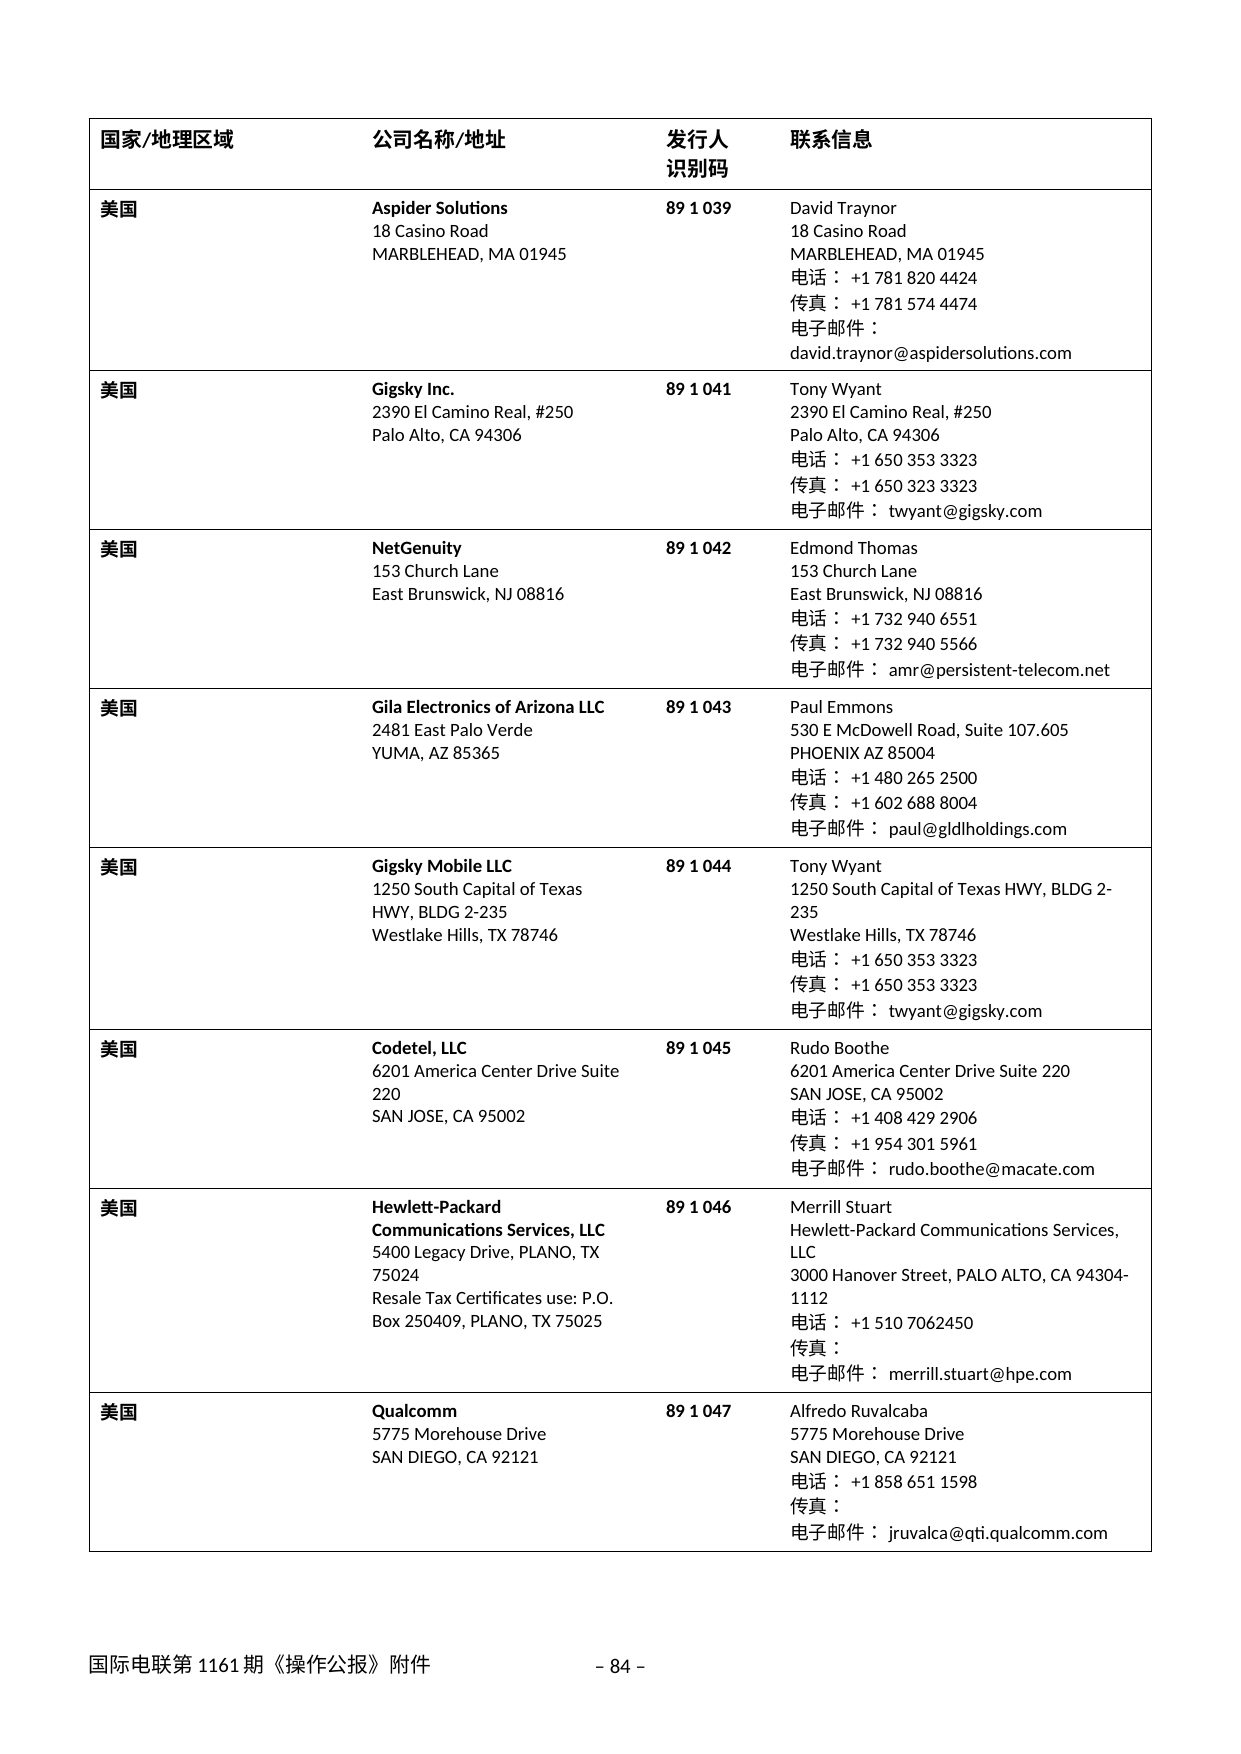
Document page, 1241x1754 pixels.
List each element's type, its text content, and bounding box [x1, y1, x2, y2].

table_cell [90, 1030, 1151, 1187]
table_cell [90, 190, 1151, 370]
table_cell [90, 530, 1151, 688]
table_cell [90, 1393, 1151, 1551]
table_header 公司名称/地址 [361, 119, 637, 188]
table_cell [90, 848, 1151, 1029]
table_header 国家/地理区域 [90, 119, 361, 188]
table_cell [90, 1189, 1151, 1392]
table_header 联系信息 [779, 119, 1151, 188]
table_header 发行人 识别码 [637, 119, 779, 188]
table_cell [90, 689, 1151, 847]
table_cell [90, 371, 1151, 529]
